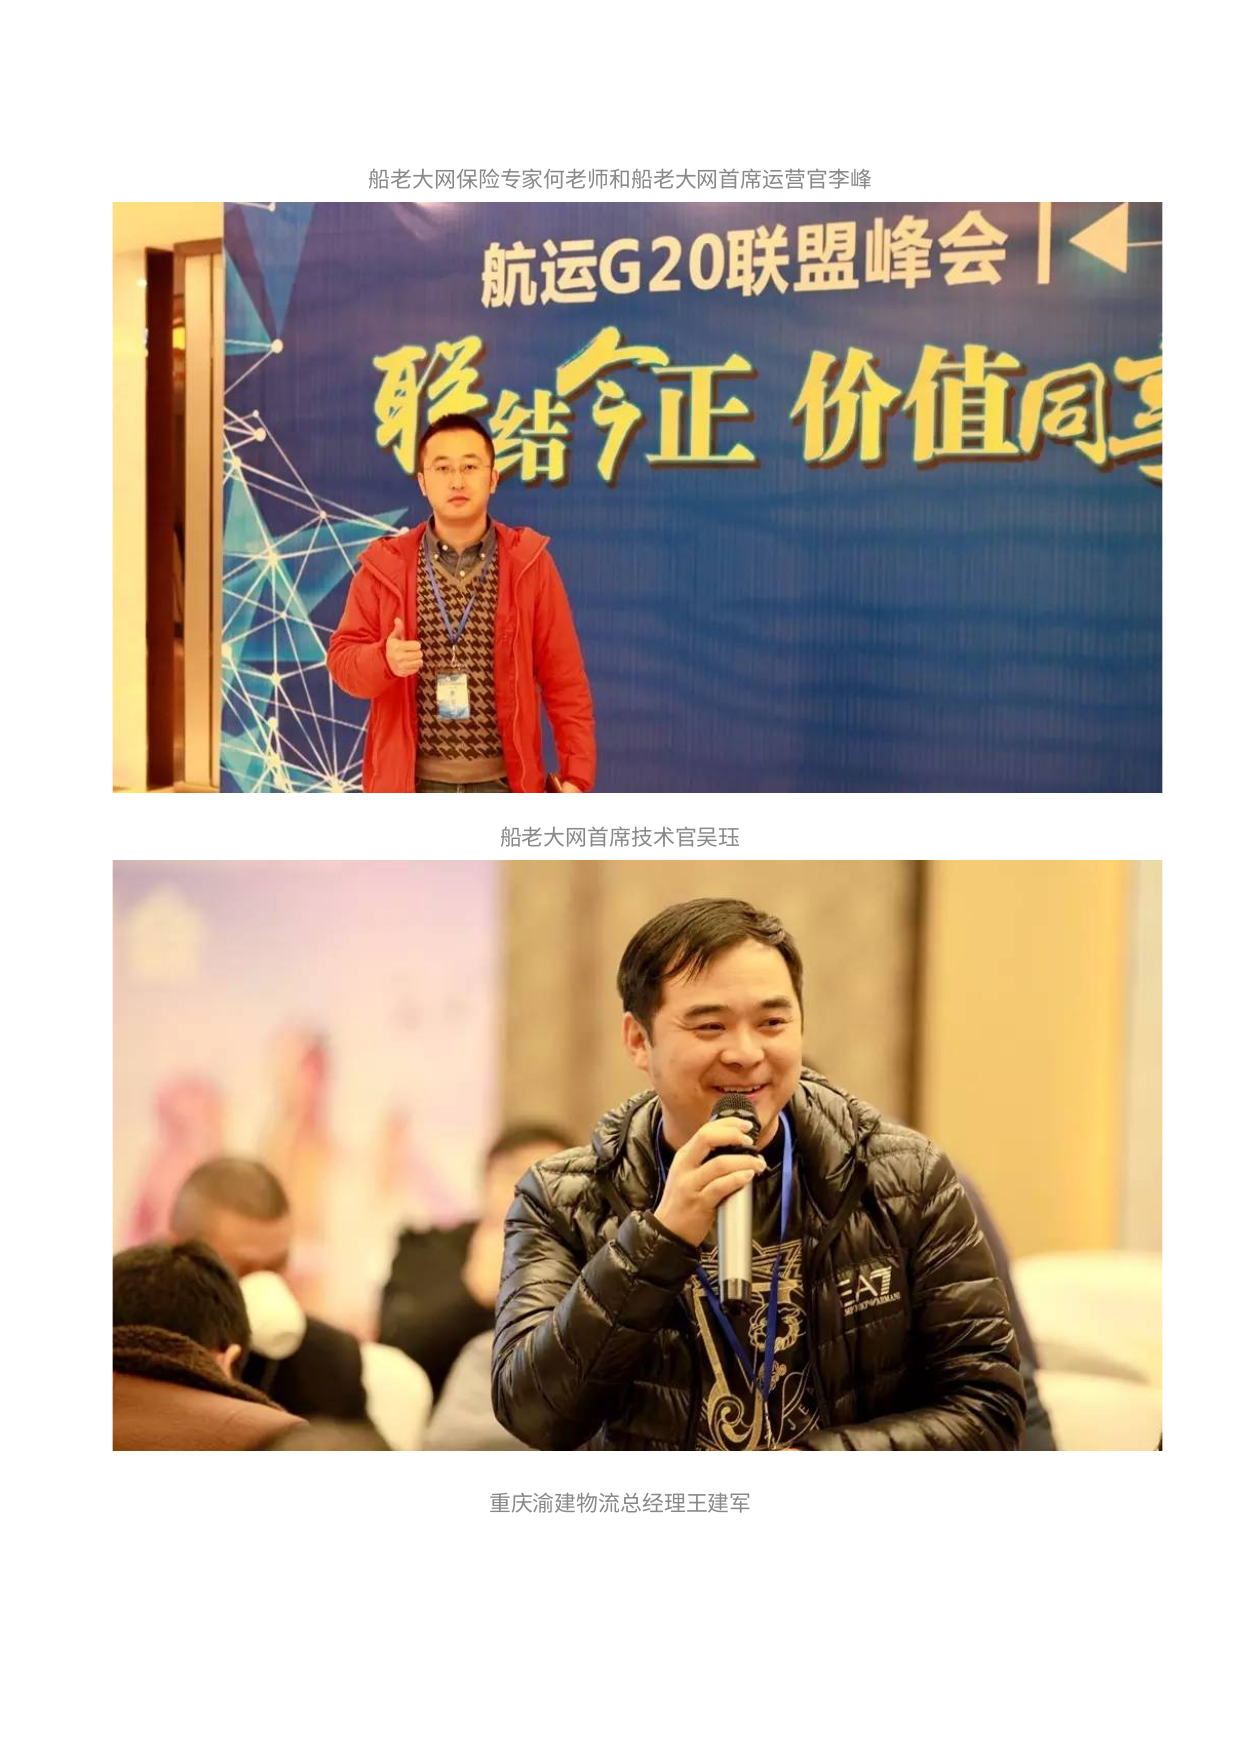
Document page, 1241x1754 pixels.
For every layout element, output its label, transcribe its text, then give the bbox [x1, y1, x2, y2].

text 重庆渝建物流总经理王建军 [112, 1485, 1128, 1518]
picture [112, 860, 1163, 1451]
text 船老大网首席技术官吴珏 [112, 793, 1128, 852]
picture [112, 202, 1163, 793]
text 船老大网保险专家何老师和船老大网首席运营官李峰 [112, 162, 1128, 194]
